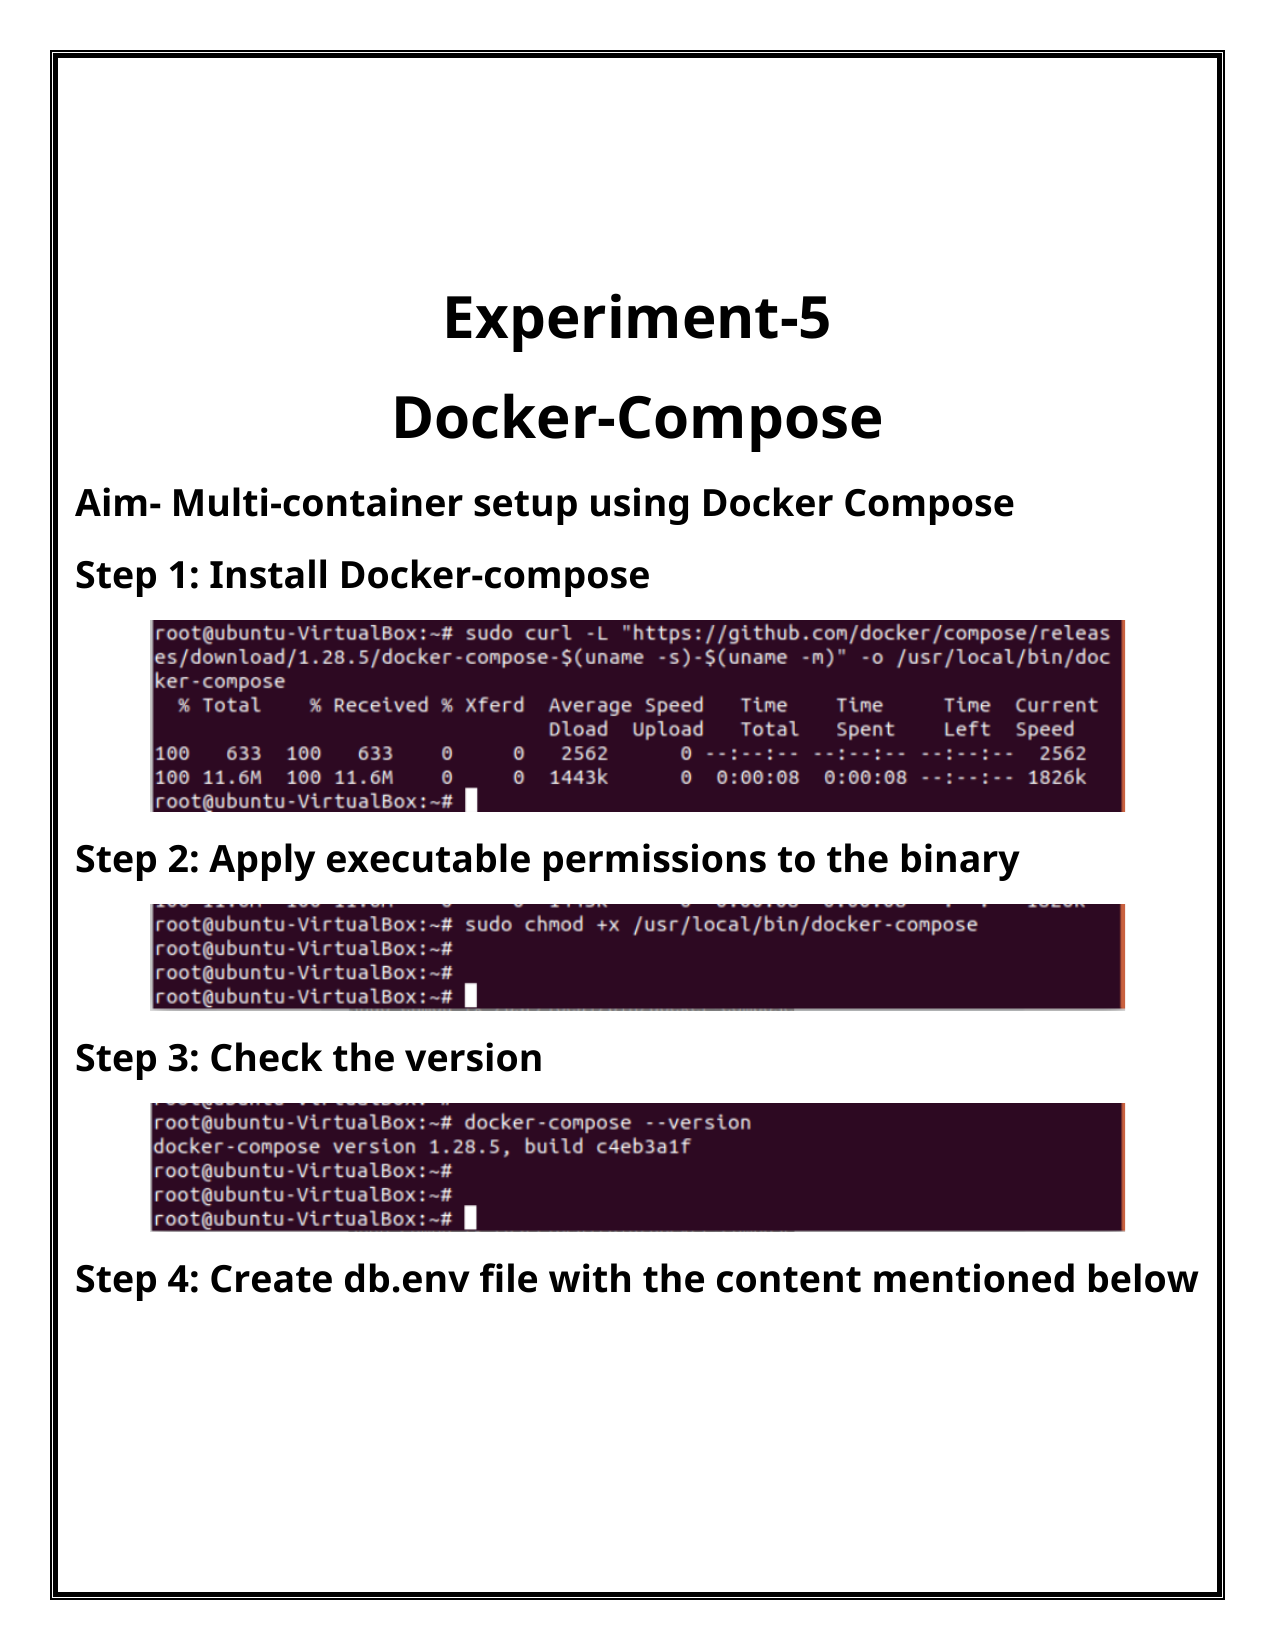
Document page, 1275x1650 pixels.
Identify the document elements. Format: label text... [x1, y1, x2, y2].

text Step 1: Install Docker-compose [75, 548, 1200, 599]
text Step 2: Apply executable permissions to the binary [75, 833, 1200, 884]
picture [150, 620, 1125, 812]
picture [150, 904, 1125, 1011]
text Experiment-5 [75, 276, 1200, 355]
text Step 3: Check the version [75, 1031, 1200, 1082]
picture [150, 1103, 1125, 1232]
text Docker-Compose [75, 376, 1200, 455]
text Aim- Multi-container setup using Docker Compose [75, 476, 1200, 527]
text Step 4: Create db.env file with the content mentioned below [75, 1252, 1200, 1303]
